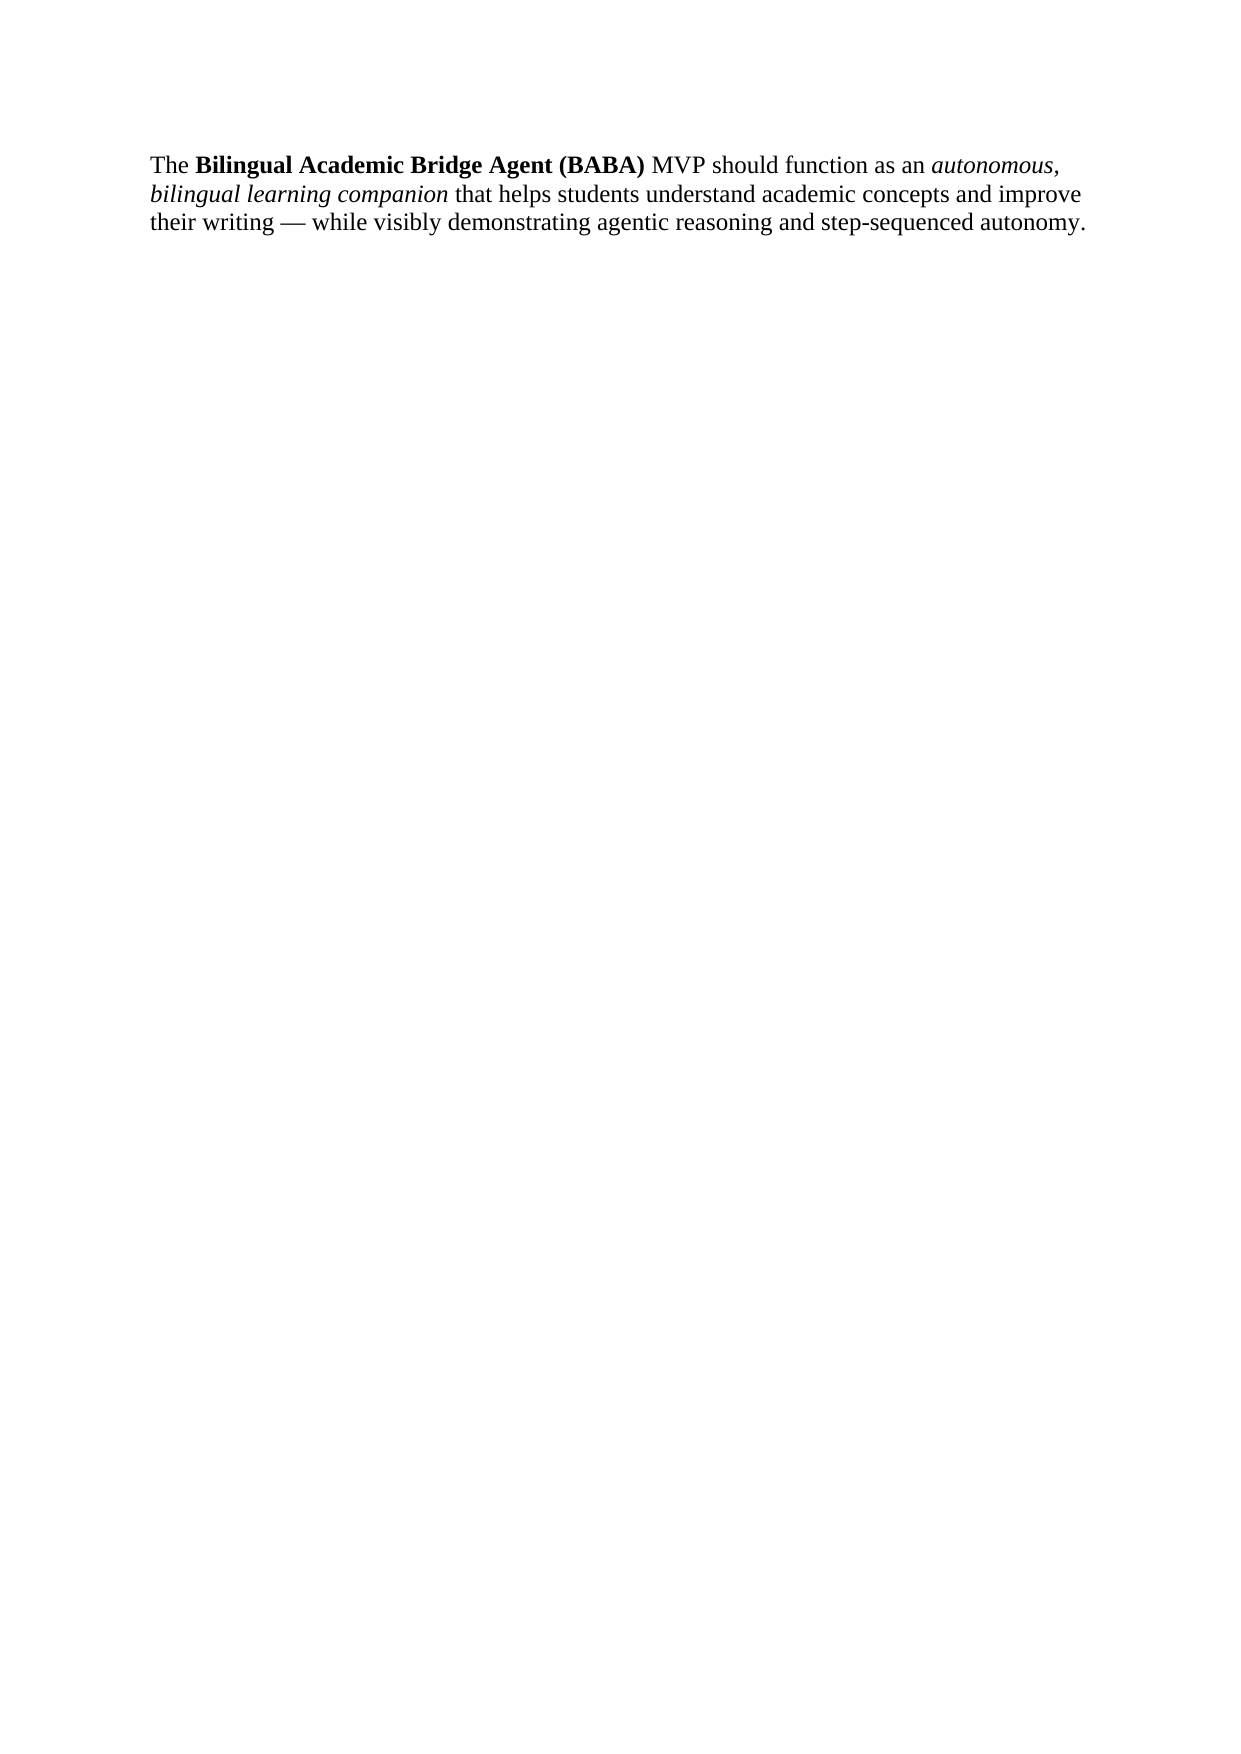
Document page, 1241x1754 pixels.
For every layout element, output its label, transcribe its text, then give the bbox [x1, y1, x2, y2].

text The Bilingual Academic Bridge Agent (BABA) MVP should function as an autonomous, bilingual learning companion that helps students understand academic concepts and improve their writing — while visibly demonstrating agentic reasoning and step-sequenced autonomy. [150, 150, 1090, 236]
